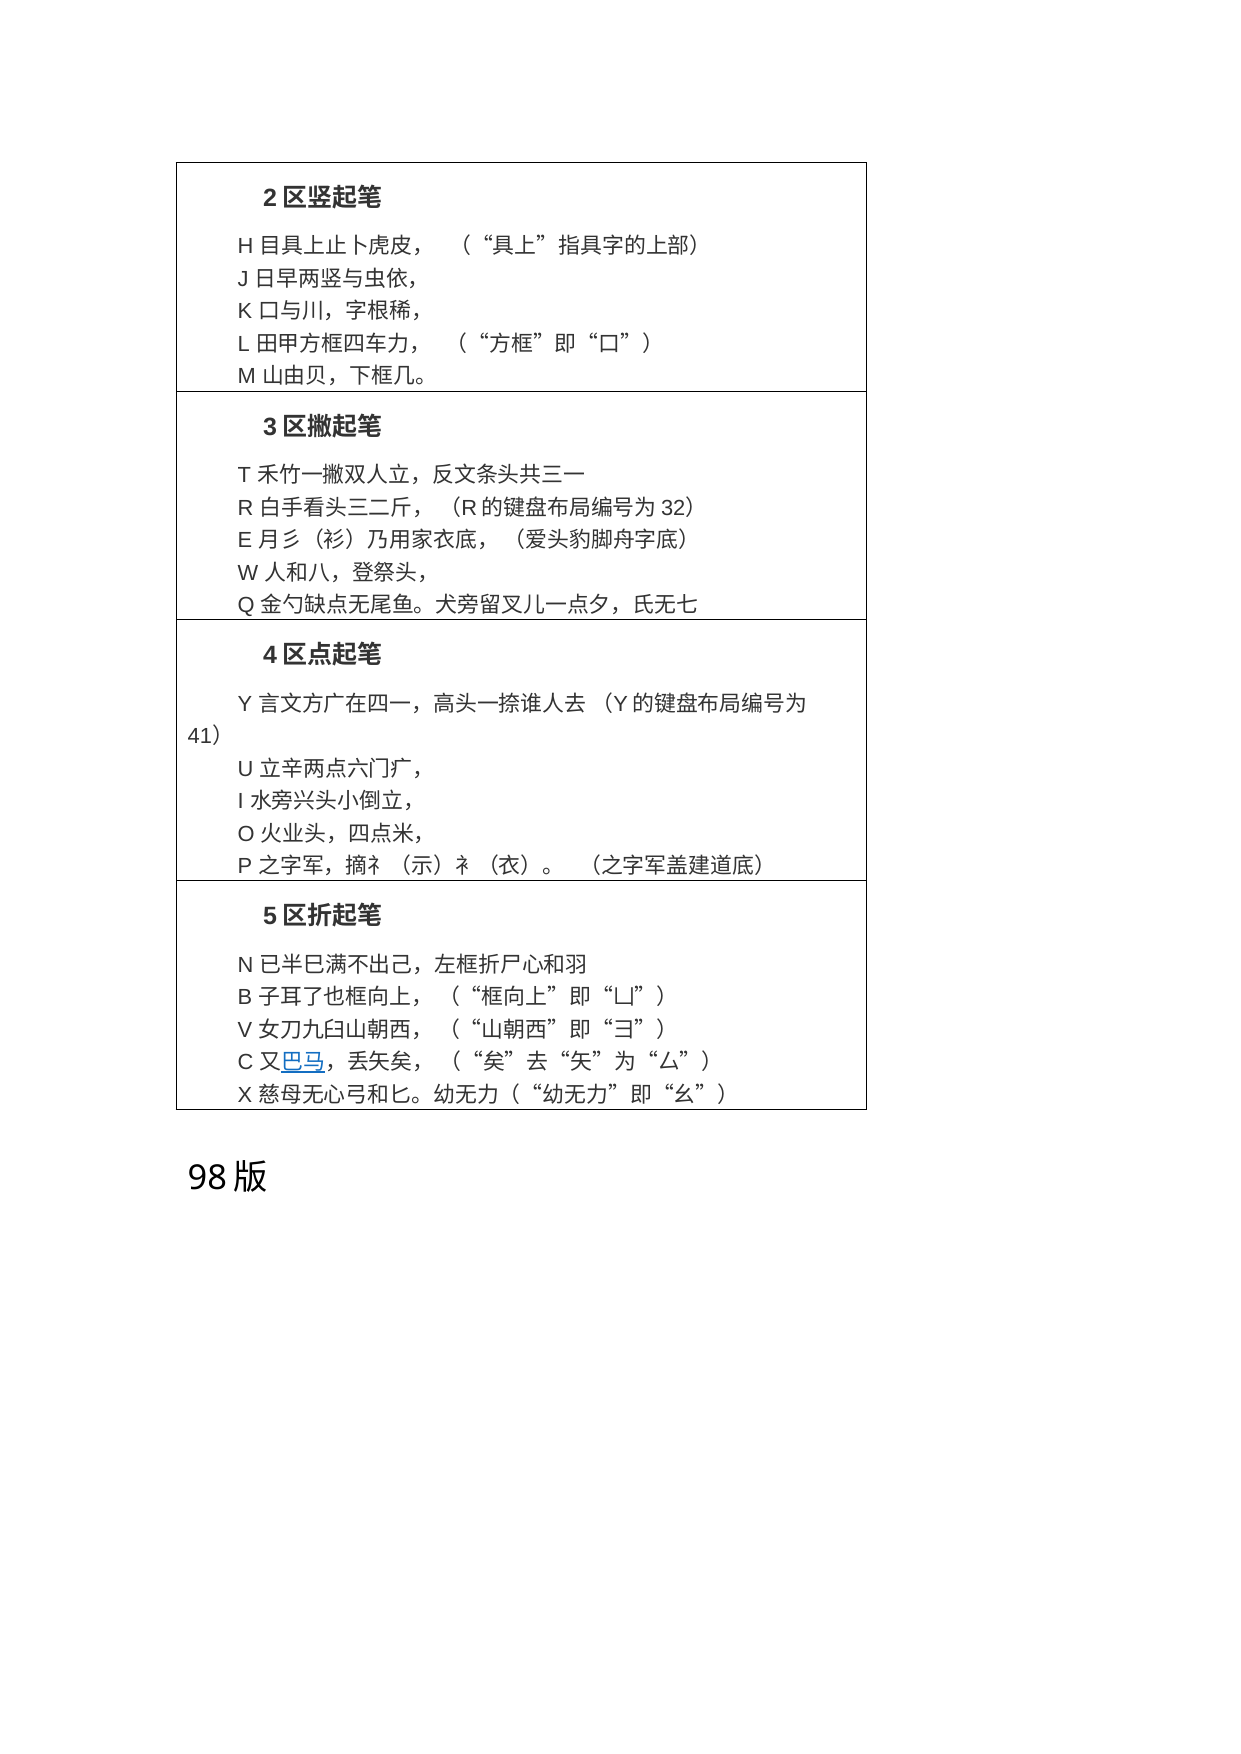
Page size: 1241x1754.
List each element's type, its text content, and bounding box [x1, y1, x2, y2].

text 98版 [187, 1142, 1053, 1207]
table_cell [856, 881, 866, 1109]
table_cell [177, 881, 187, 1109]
